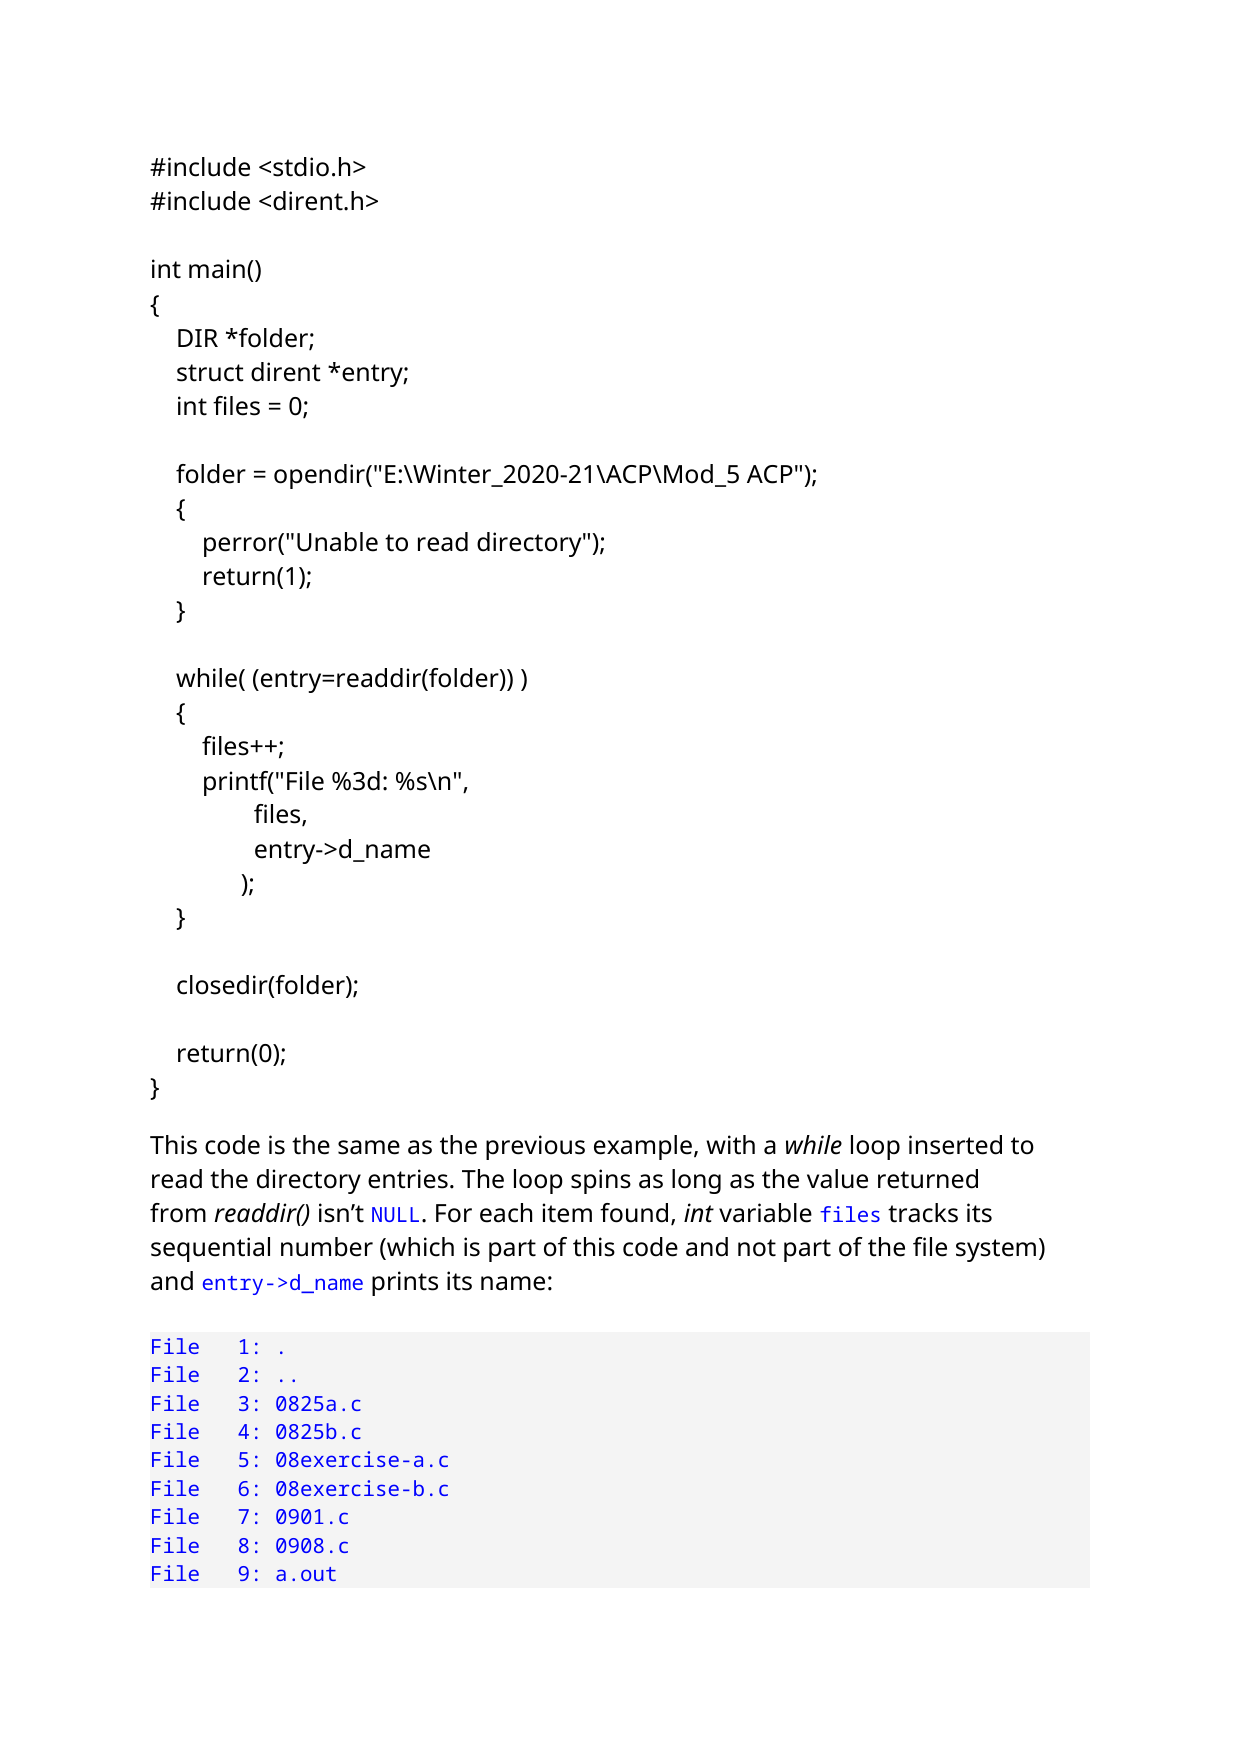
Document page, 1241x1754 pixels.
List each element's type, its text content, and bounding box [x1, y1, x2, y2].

text int main() [150, 252, 1090, 286]
text #include <dirent.h> [150, 184, 1090, 218]
text DIR *folder; [150, 320, 1090, 354]
text } [150, 1070, 1090, 1104]
text } [150, 899, 1090, 933]
text printf("File %3d: %s\n", [150, 763, 1090, 797]
text entry->d_name [150, 831, 1090, 865]
text { [150, 286, 1090, 320]
text File 6: 08exercise-b.c [150, 1474, 1090, 1502]
text { [150, 491, 1090, 525]
text int files = 0; [150, 388, 1090, 422]
text File 7: 0901.c [150, 1502, 1090, 1531]
text { [150, 695, 1090, 729]
text folder = opendir("E:\Winter_2020-21\ACP\Mod_5 ACP"); [150, 457, 1090, 491]
text } [150, 593, 1090, 627]
text files++; [150, 729, 1090, 763]
text #include <stdio.h> [150, 150, 1090, 184]
text perror("Unable to read directory"); [150, 525, 1090, 559]
text File 8: 0908.c [150, 1531, 1090, 1559]
text File 3: 0825a.c [150, 1389, 1090, 1417]
text File 2: .. [150, 1360, 1090, 1389]
text File 4: 0825b.c [150, 1417, 1090, 1446]
text while( (entry=readdir(folder)) ) [150, 661, 1090, 695]
text struct dirent *entry; [150, 354, 1090, 388]
text return(1); [150, 559, 1090, 593]
text ); [150, 865, 1090, 899]
text File 9: a.out [150, 1559, 1090, 1588]
text return(0); [150, 1036, 1090, 1070]
text File 5: 08exercise-a.c [150, 1446, 1090, 1474]
text files, [150, 797, 1090, 831]
text This code is the same as the previous example, with a while loop inserted to read the directory entries. The loop spins as long as the value returned from readdir() isn’t NULL. For each item found, int variable files tracks its sequential number (which is part of this code and not part of the file system) and entry->d_name prints its name: [150, 1127, 1090, 1298]
text File 1: . [150, 1332, 1090, 1360]
text closedir(folder); [150, 967, 1090, 1002]
